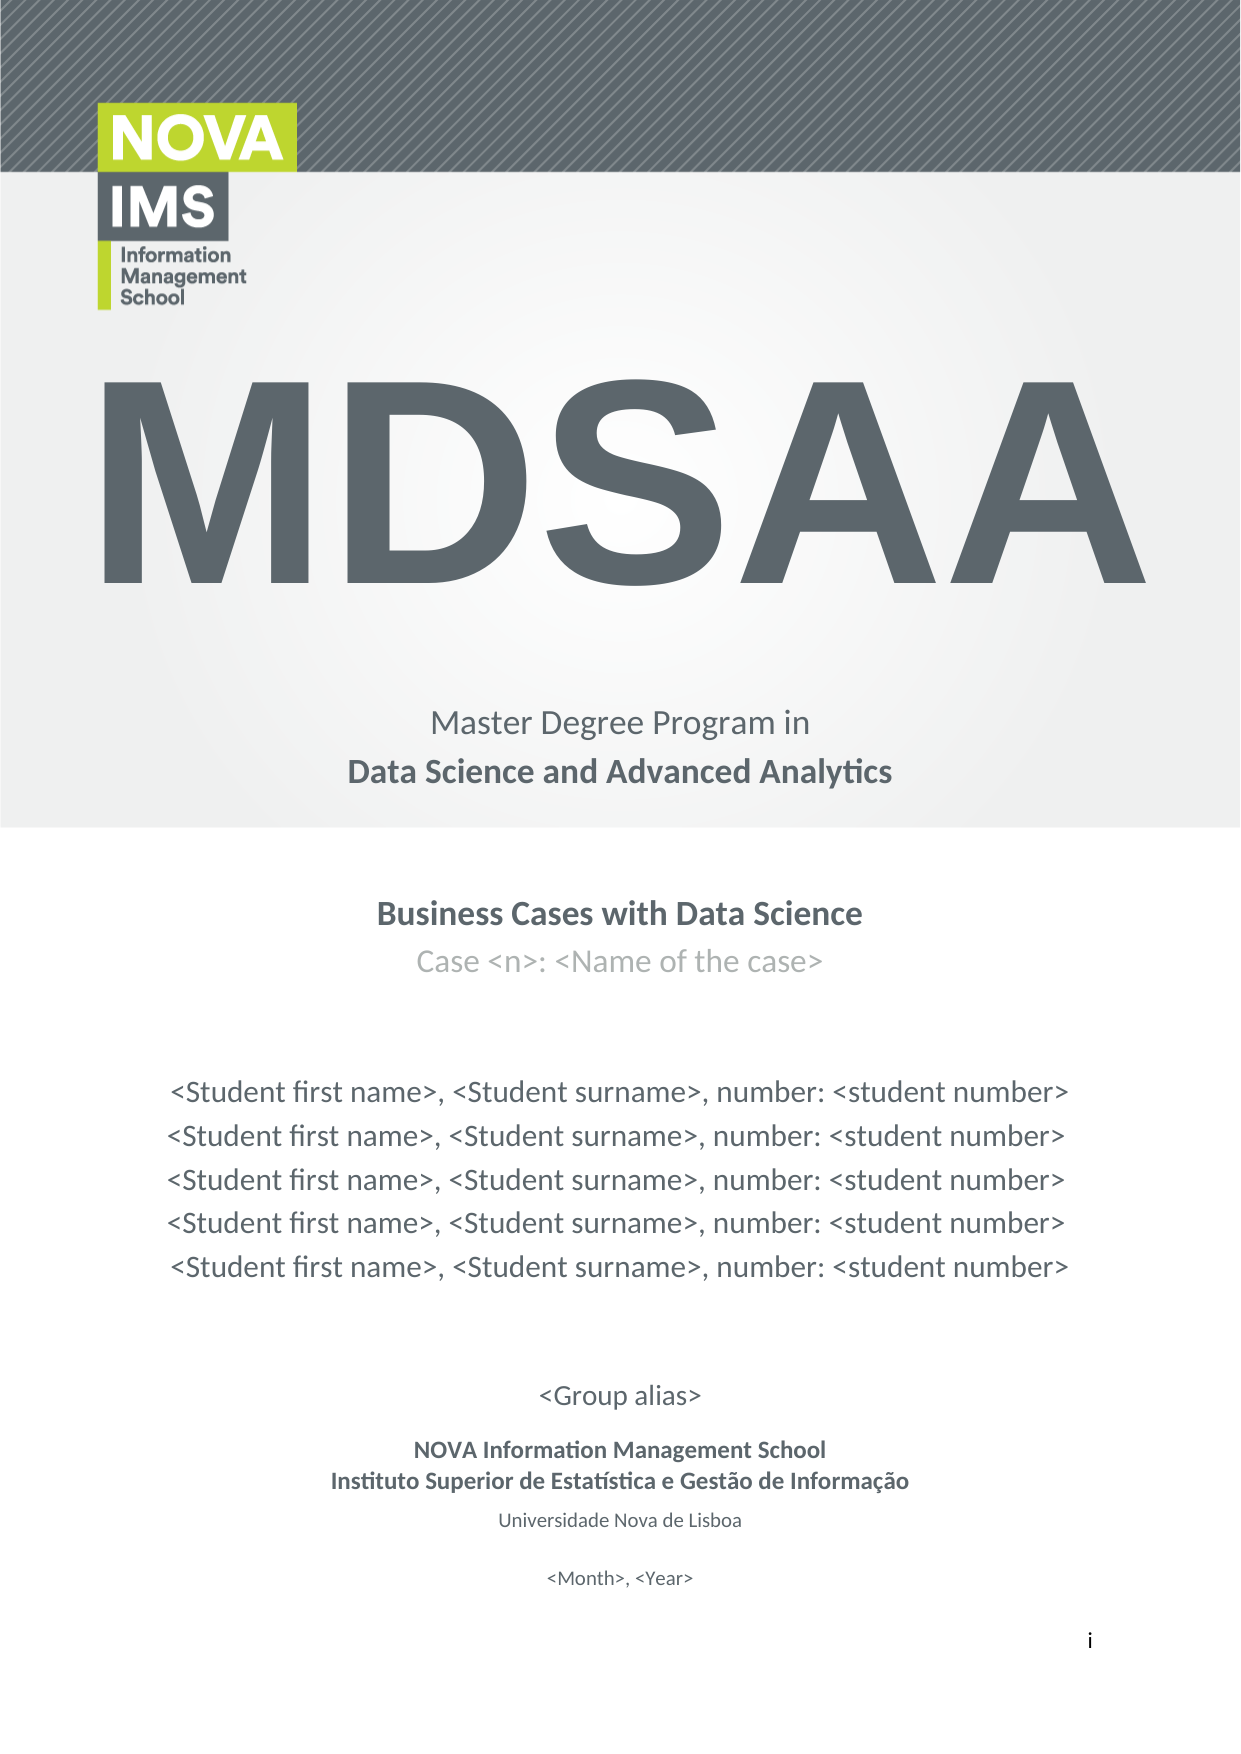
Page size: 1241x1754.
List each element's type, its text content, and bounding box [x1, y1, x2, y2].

text Business Cases with Data Science [148, 891, 1092, 934]
text Data Science and Advanced Analytics [148, 749, 1092, 793]
text Master Degree Program in [148, 305, 1092, 743]
text <Month>, <Year> [148, 1565, 1092, 1591]
text <Student first name>, <Student surname>, number: <student number> <Student first name>, <Student surname>, number: <student number> <Student first name>, <Student surname>, number: <student number> <Student first name>, <Student surname>, number: <student number> <Student first name>, <Student surname>, number: <student number> [148, 1072, 1092, 1286]
text NOVA Information Management School [148, 1438, 1092, 1463]
text Instituto Superior de Estatística e Gestão de Informação [148, 1469, 1092, 1494]
picture [0, 0, 1241, 828]
text <Group alias> [148, 1377, 1092, 1412]
text Case <n>: <Name of the case> [148, 940, 1092, 981]
text Universidade Nova de Lisboa [148, 1507, 1092, 1532]
